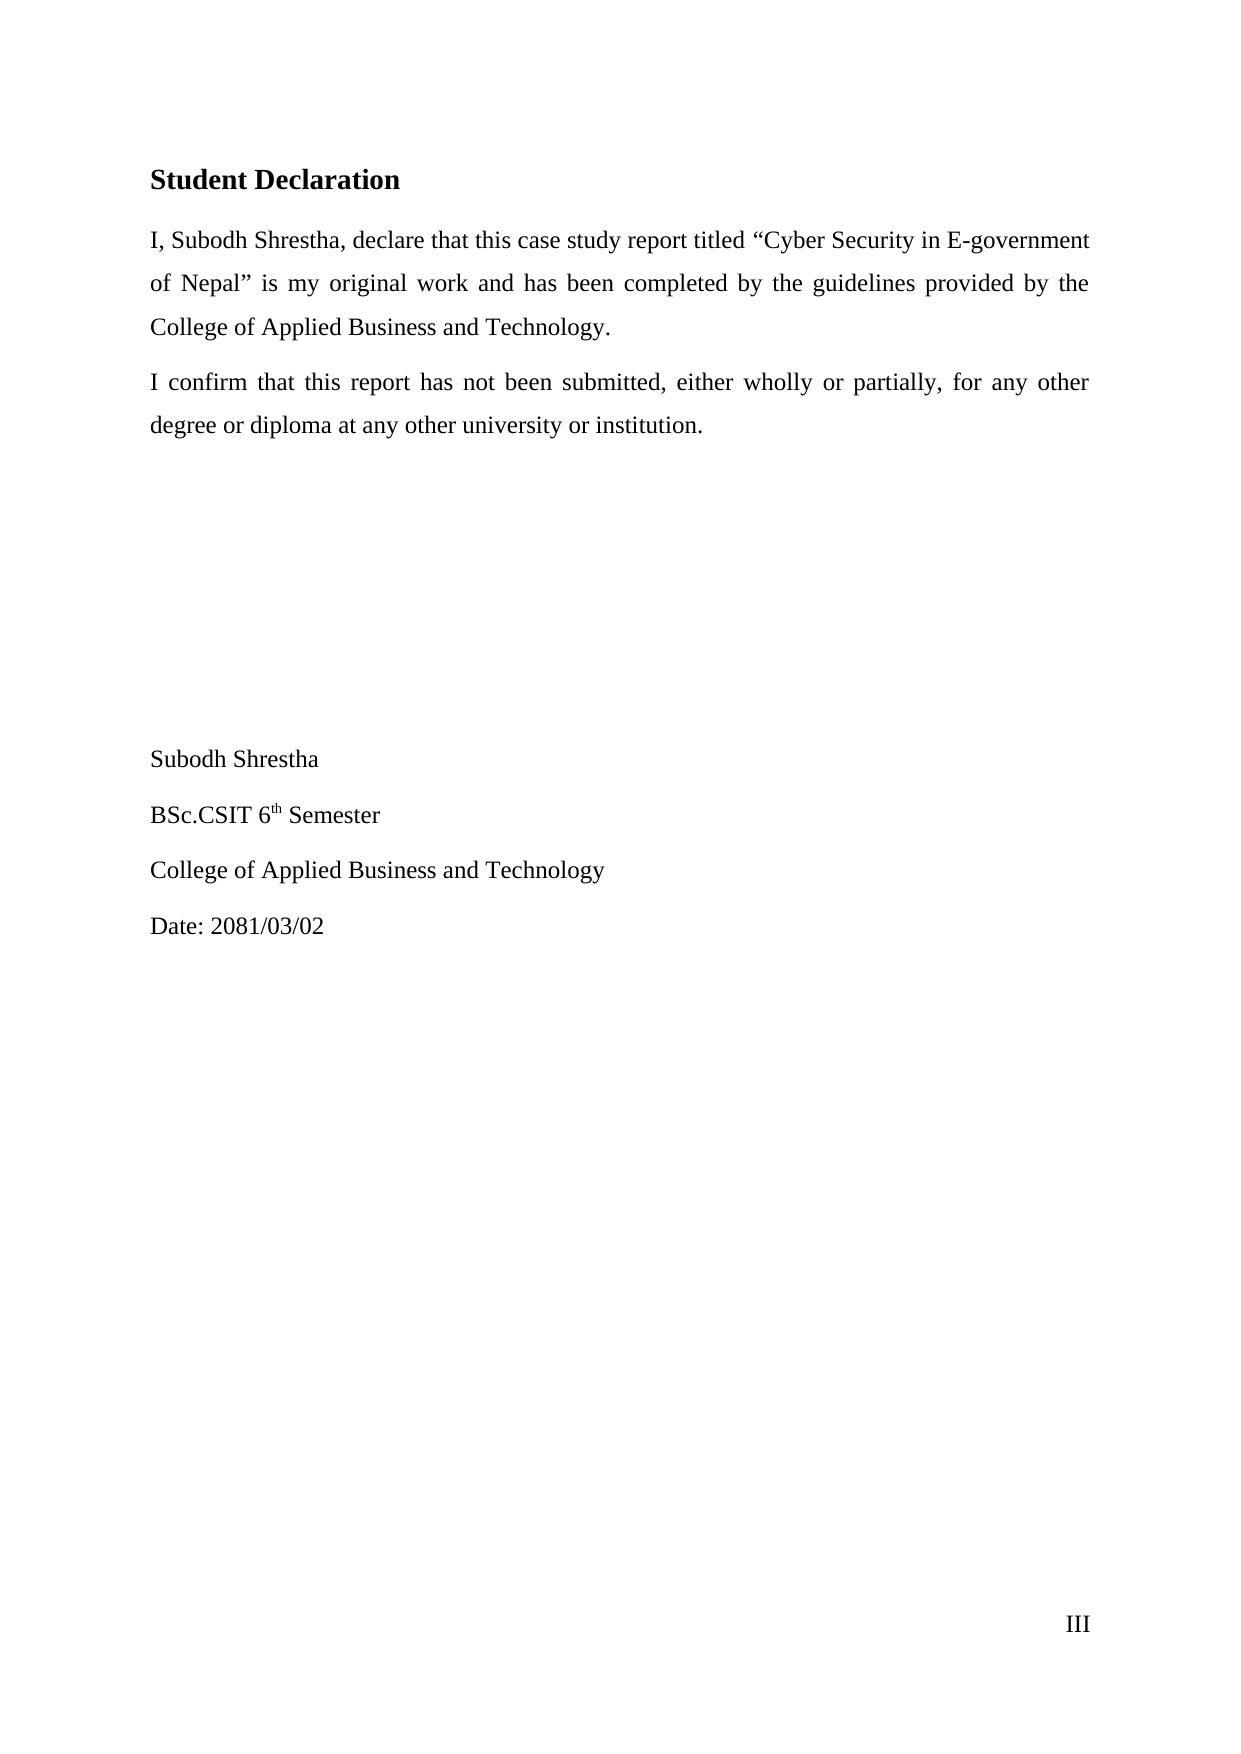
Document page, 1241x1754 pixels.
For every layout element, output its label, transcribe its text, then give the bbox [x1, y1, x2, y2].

text College of Applied Business and Technology [150, 855, 1090, 884]
text I confirm that this report has not been submitted, either wholly or partially, for any other degree or diploma at any other university or institution. [150, 367, 1090, 439]
text I, Subodh Shrestha, declare that this case study report titled “Cyber Security in E-government of Nepal” is my original work and has been completed by the guidelines provided by the College of Applied Business and Technology. [150, 225, 1090, 340]
text Date: 2081/03/02 [150, 911, 1090, 940]
text Subodh Shrestha [150, 744, 1090, 773]
text BSc.CSIT 6th Semester [150, 800, 1090, 828]
text Student Declaration [150, 162, 1090, 196]
